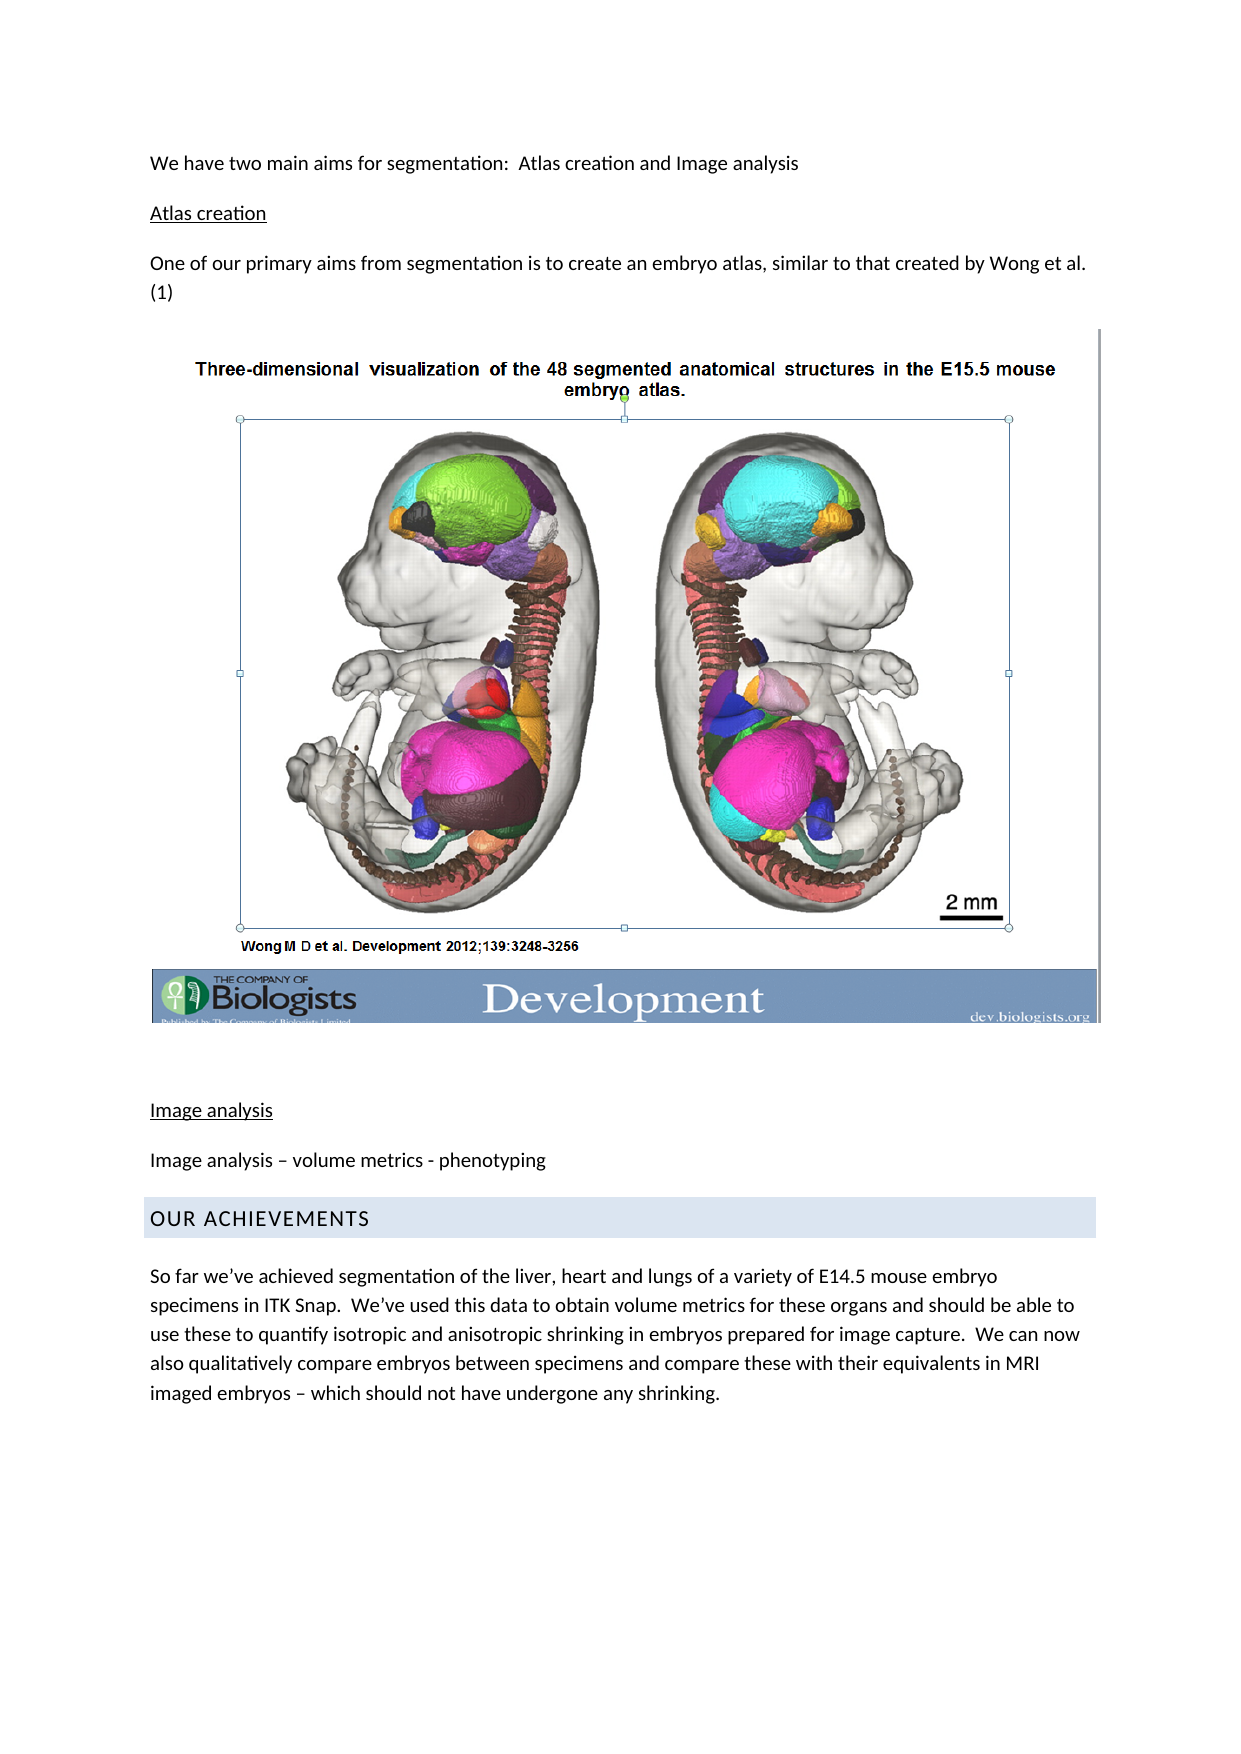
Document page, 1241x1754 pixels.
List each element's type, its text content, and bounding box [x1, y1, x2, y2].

subtitle Our Achievements [150, 1204, 1090, 1232]
text So far we’ve achieved segmentation of the liver, heart and lungs of a variety of E14.5 mouse embryo specimens in ITK Snap. We’ve used this data to obtain volume metrics for these organs and should be able to use these to quantify isotropic and anisotropic shrinking in embryos prepared for image capture. We can now also qualitatively compare embryos between specimens and compare these with their equivalents in MRI imaged embryos – which should not have undergone any shrinking. [150, 1263, 1090, 1405]
text One of our primary aims from segmentation is to create an embryo atlas, similar to that created by Wong et al. [150, 250, 1090, 304]
text We have two main aims for segmentation: Atlas creation and Image analysis [150, 150, 1090, 175]
picture [150, 329, 1101, 1023]
text Image analysis [150, 1097, 1090, 1123]
text Image analysis – volume metrics - phenotyping [150, 1147, 1090, 1173]
text Atlas creation [150, 200, 1090, 225]
